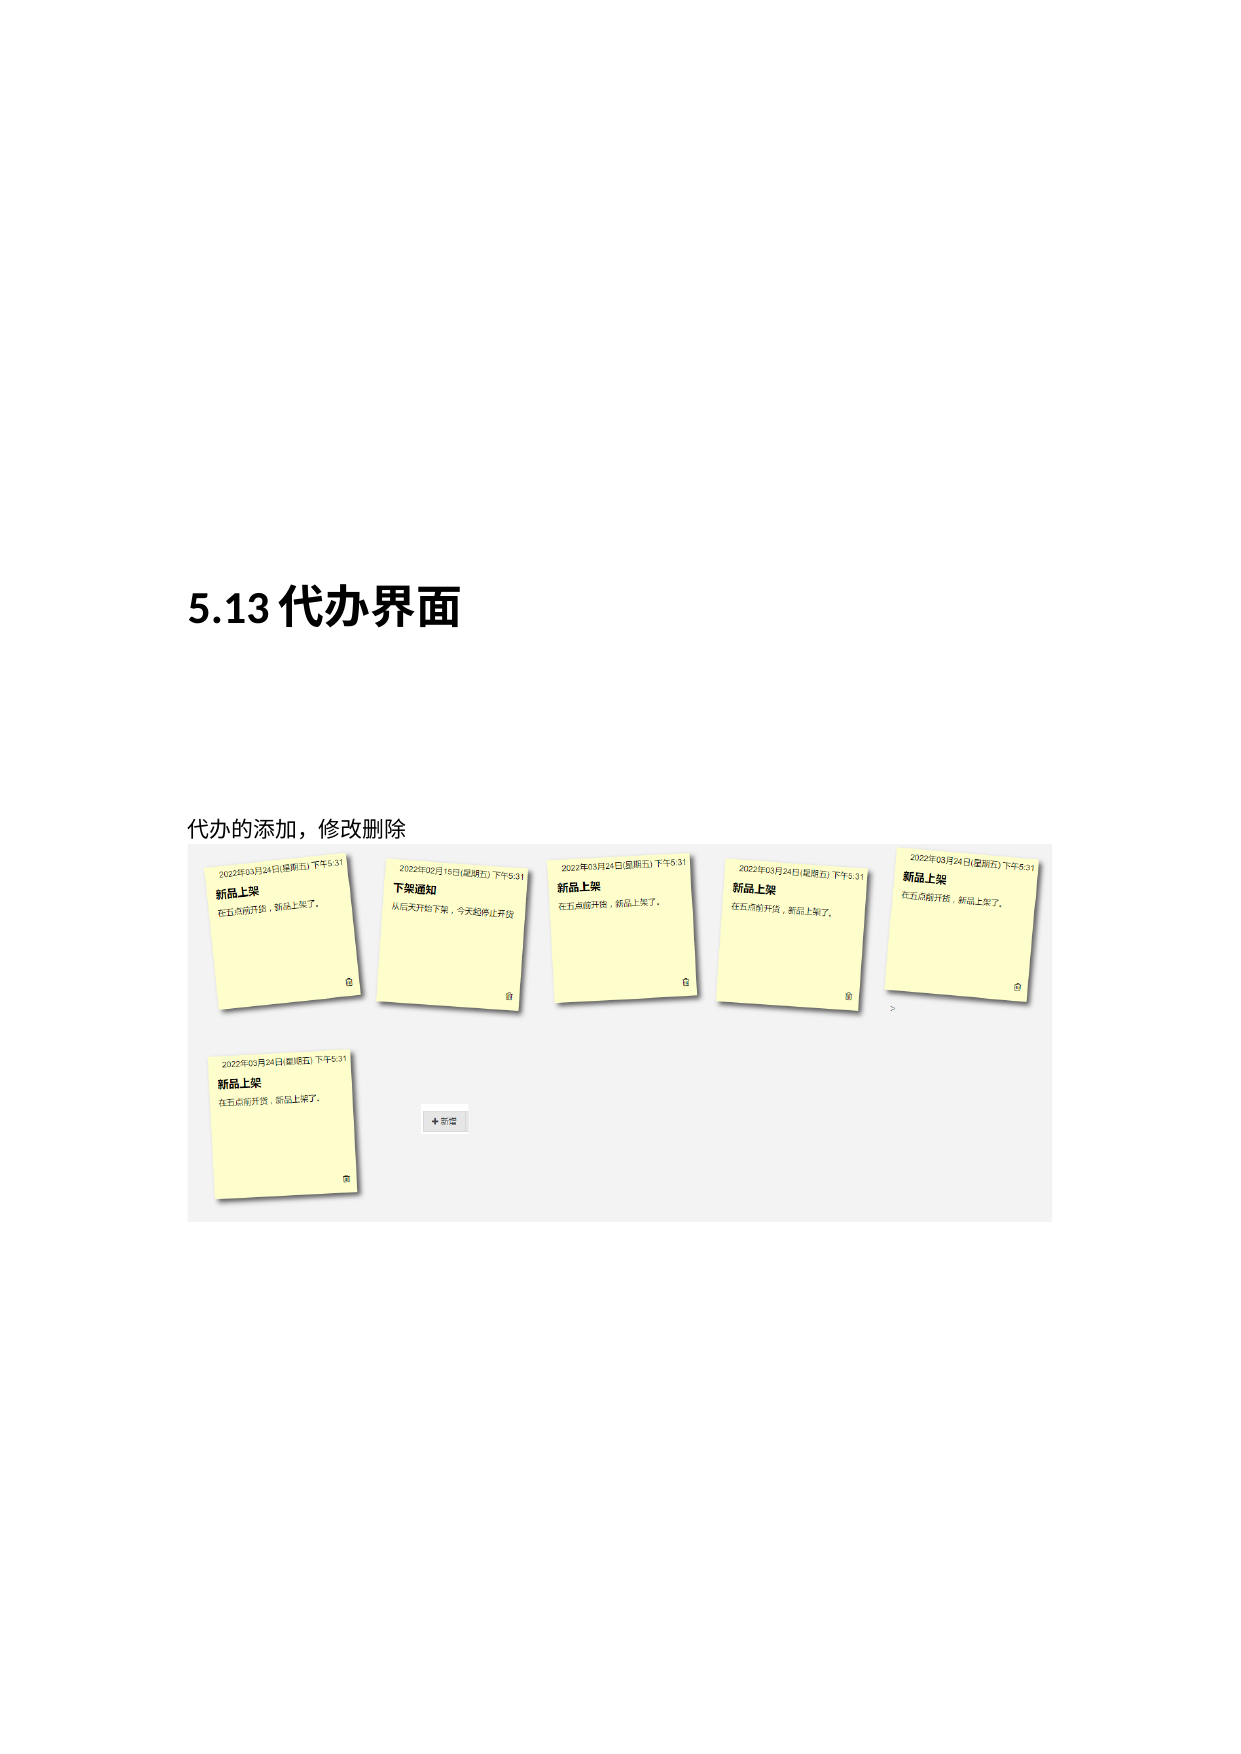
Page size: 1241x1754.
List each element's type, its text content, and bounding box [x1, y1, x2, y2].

picture [187, 844, 1053, 1222]
text 代办的添加，修改删除 [187, 812, 1053, 844]
subtitle 5.13代办界面 [187, 555, 1053, 652]
